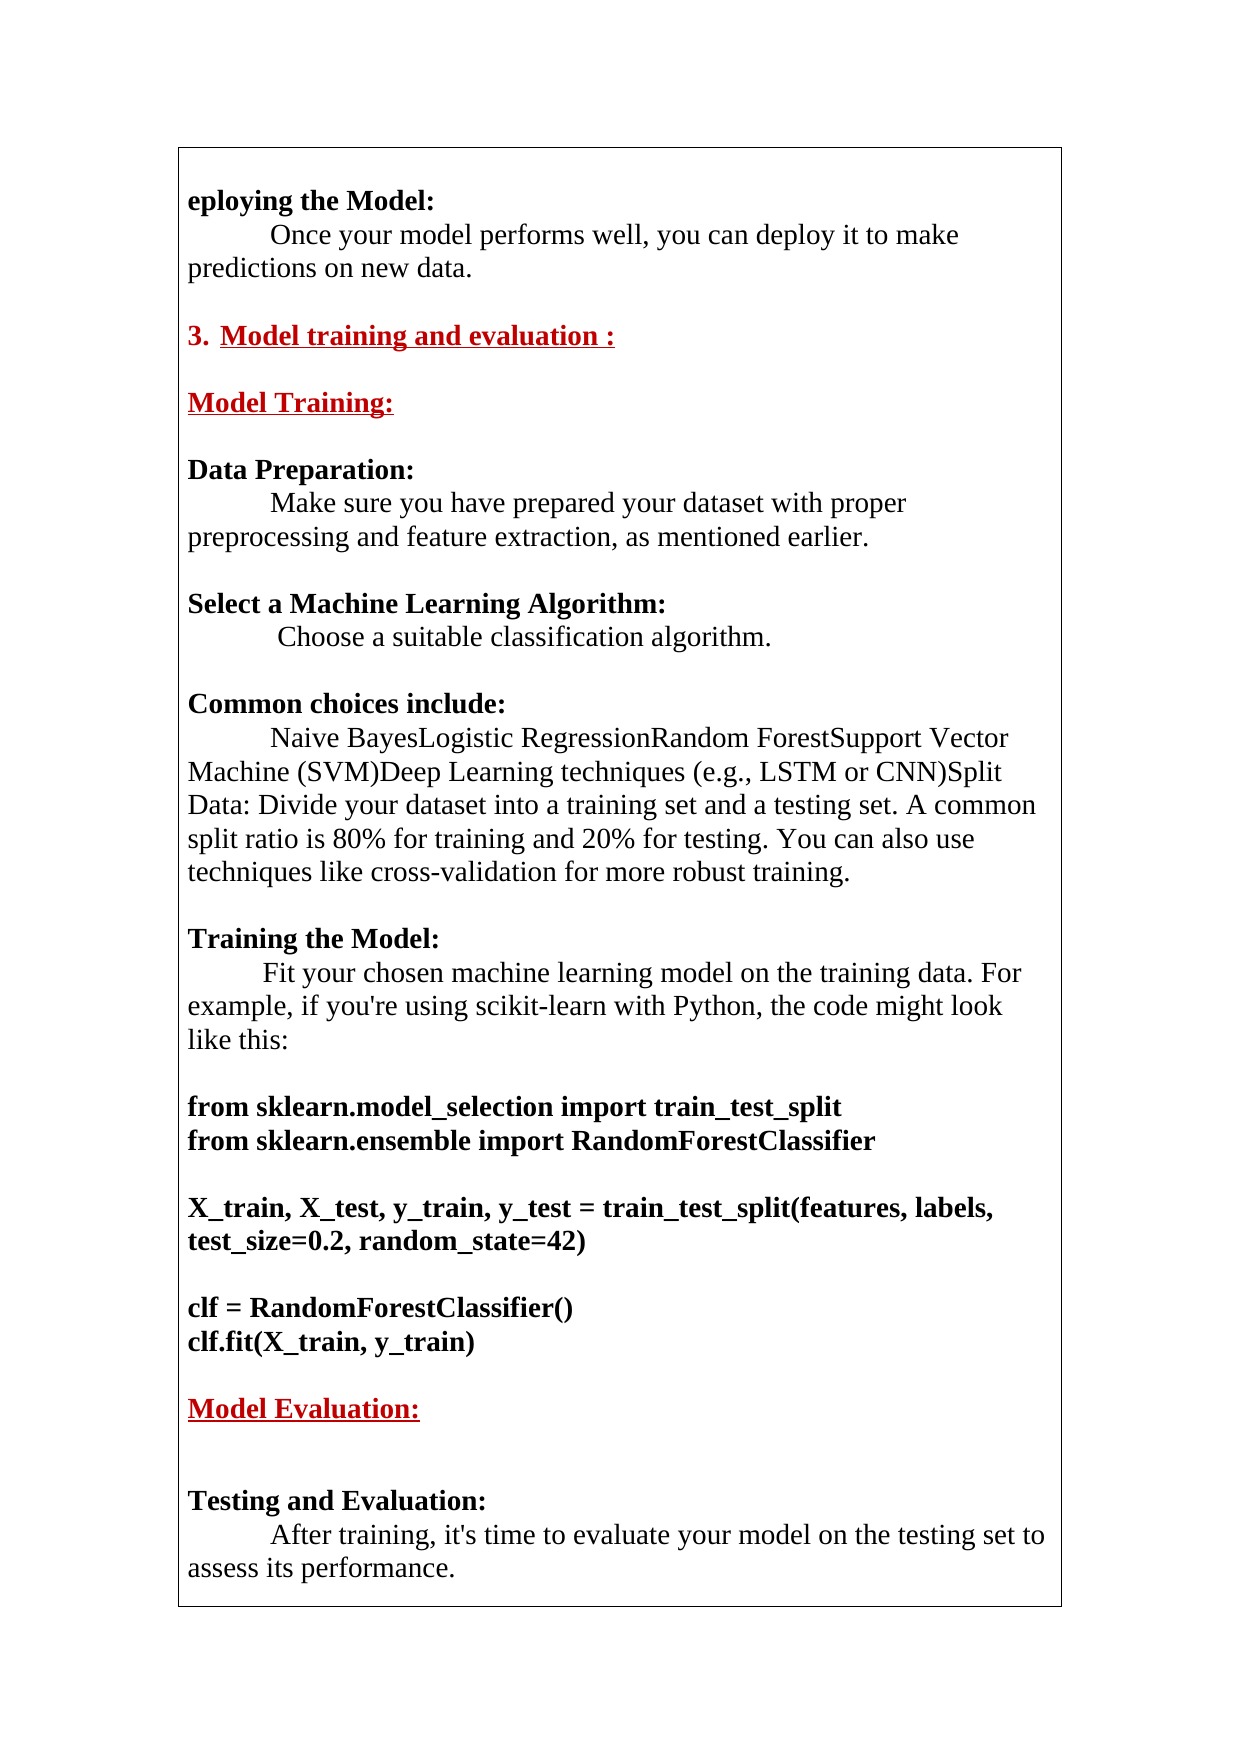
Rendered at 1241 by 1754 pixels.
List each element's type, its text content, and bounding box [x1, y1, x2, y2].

list Common choices include: [187, 687, 1053, 720]
list Make sure you have prepared your dataset with proper preprocessing and feature extraction, as mentioned earlier. [187, 485, 1053, 552]
list from sklearn.ensemble import RandomForestClassifier [187, 1123, 1053, 1156]
list eploying the Model: [187, 183, 1053, 217]
list Model Evaluation: [187, 1391, 1053, 1424]
list Choose a suitable classification algorithm. [187, 619, 1053, 653]
list from sklearn.model_selection import train_test_split [187, 1089, 1053, 1123]
list Model Training: [187, 385, 1053, 418]
list Once your model performs well, you can deploy it to make predictions on new data. [187, 217, 1053, 284]
list Training the Model: [187, 921, 1053, 955]
list clf = RandomForestClassifier() [187, 1290, 1053, 1324]
list Fit your chosen machine learning model on the training data. For example, if you're using scikit-learn with Python, the code might look like this: [187, 955, 1053, 1056]
list Naive BayesLogistic RegressionRandom ForestSupport Vector Machine (SVM)Deep Learning techniques (e.g., LSTM or CNN)Split Data: Divide your dataset into a training set and a testing set. A common split ratio is 80% for training and 20% for testing. You can also use techniques like cross-validation for more robust training. [187, 720, 1053, 888]
list Testing and Evaluation: [187, 1483, 1053, 1517]
list Select a Machine Learning Algorithm: [187, 586, 1053, 619]
list Data Preparation: [187, 452, 1053, 485]
list clf.fit(X_train, y_train) [187, 1324, 1053, 1357]
list Model training and evaluation : [187, 318, 1053, 351]
list After training, it's time to evaluate your model on the testing set to assess its performance. [187, 1517, 1053, 1584]
list X_train, X_test, y_train, y_test = train_test_split(features, labels, test_size=0.2, random_state=42) [187, 1190, 1053, 1257]
